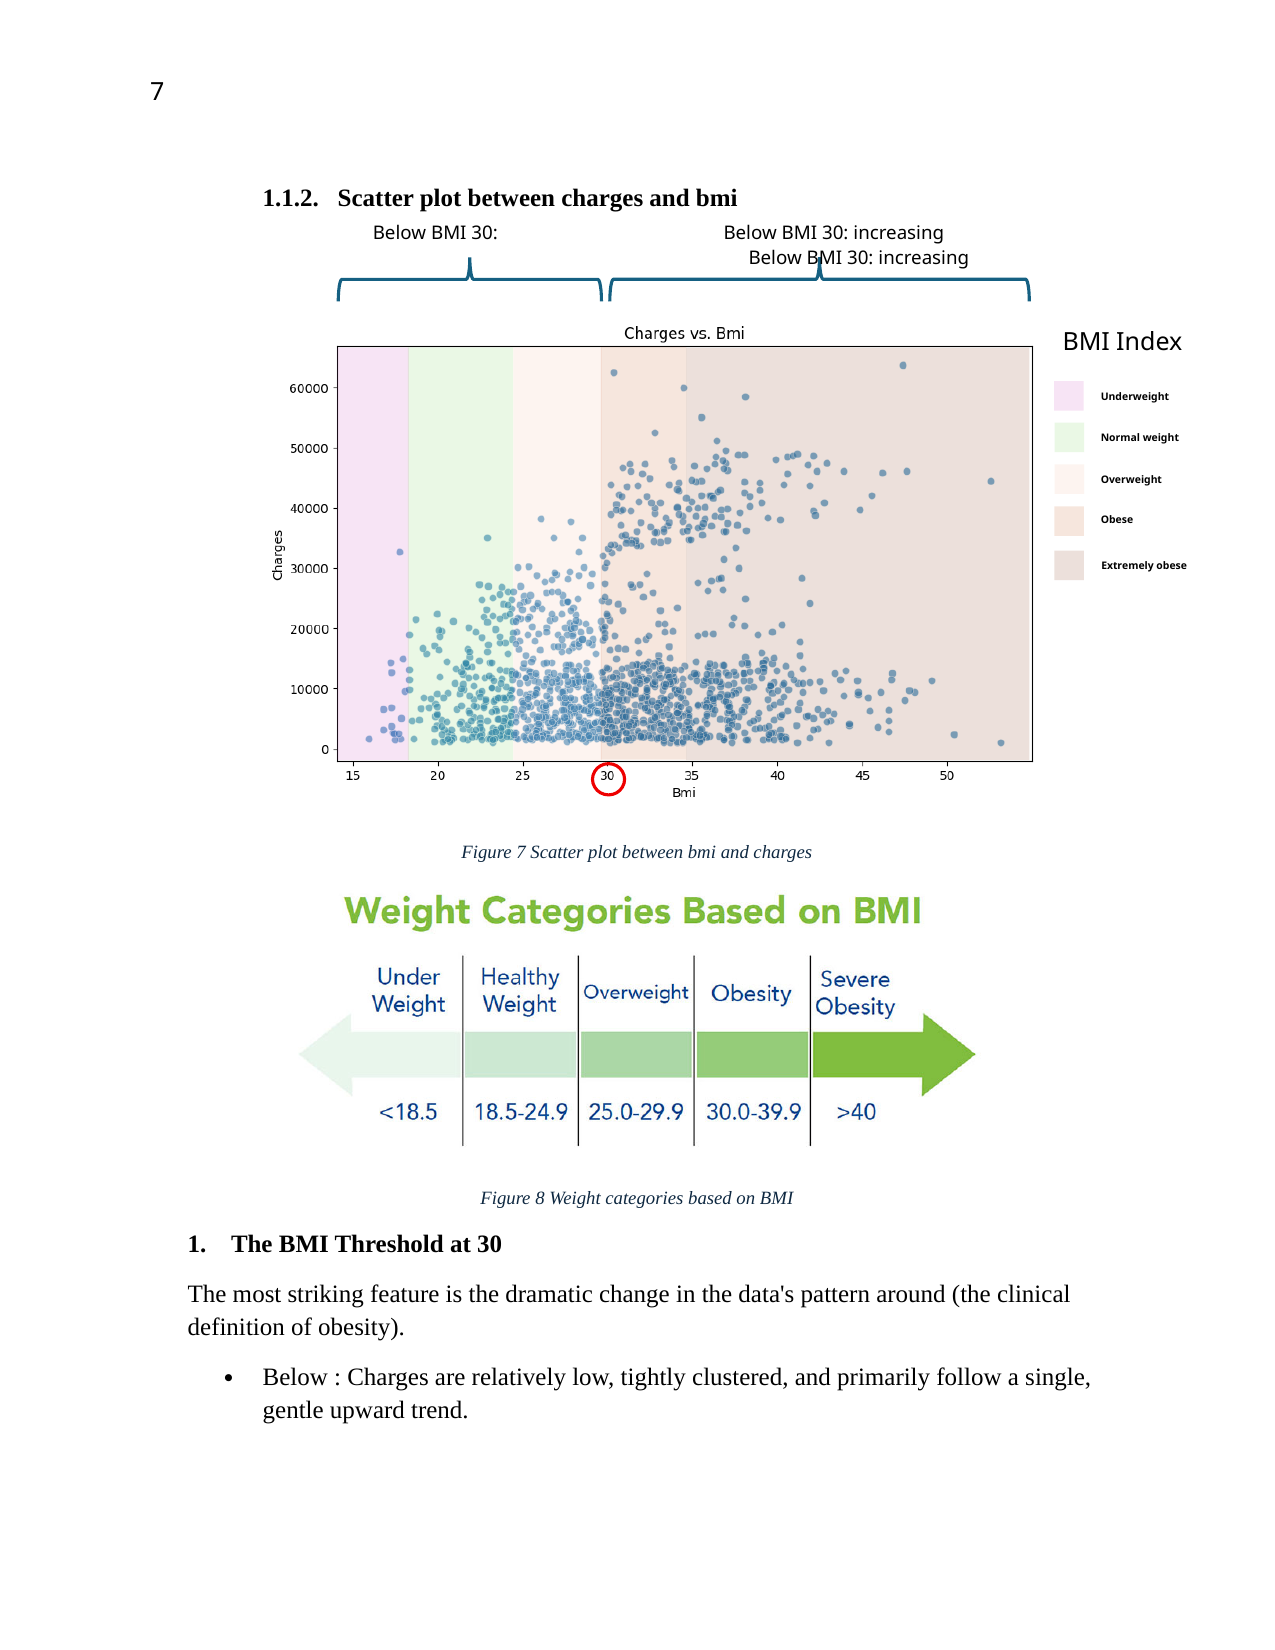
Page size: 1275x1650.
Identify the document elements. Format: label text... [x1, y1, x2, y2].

list The BMI Threshold at 30 [187, 1229, 1125, 1258]
picture [285, 883, 990, 1166]
text The most striking feature is the dramatic change in the data's pattern around (the clinical definition of obesity). [187, 1279, 1125, 1341]
list Below : Charges are relatively low, tightly clustered, and primarily follow a single, gentle upward trend. [225, 1362, 1125, 1423]
text Figure 7 Scatter plot between bmi and charges [150, 841, 1125, 863]
picture [225, 282, 1121, 820]
list Scatter plot between charges and bmi [262, 183, 1125, 212]
text Figure 8 Weight categories based on BMI [150, 1187, 1125, 1208]
